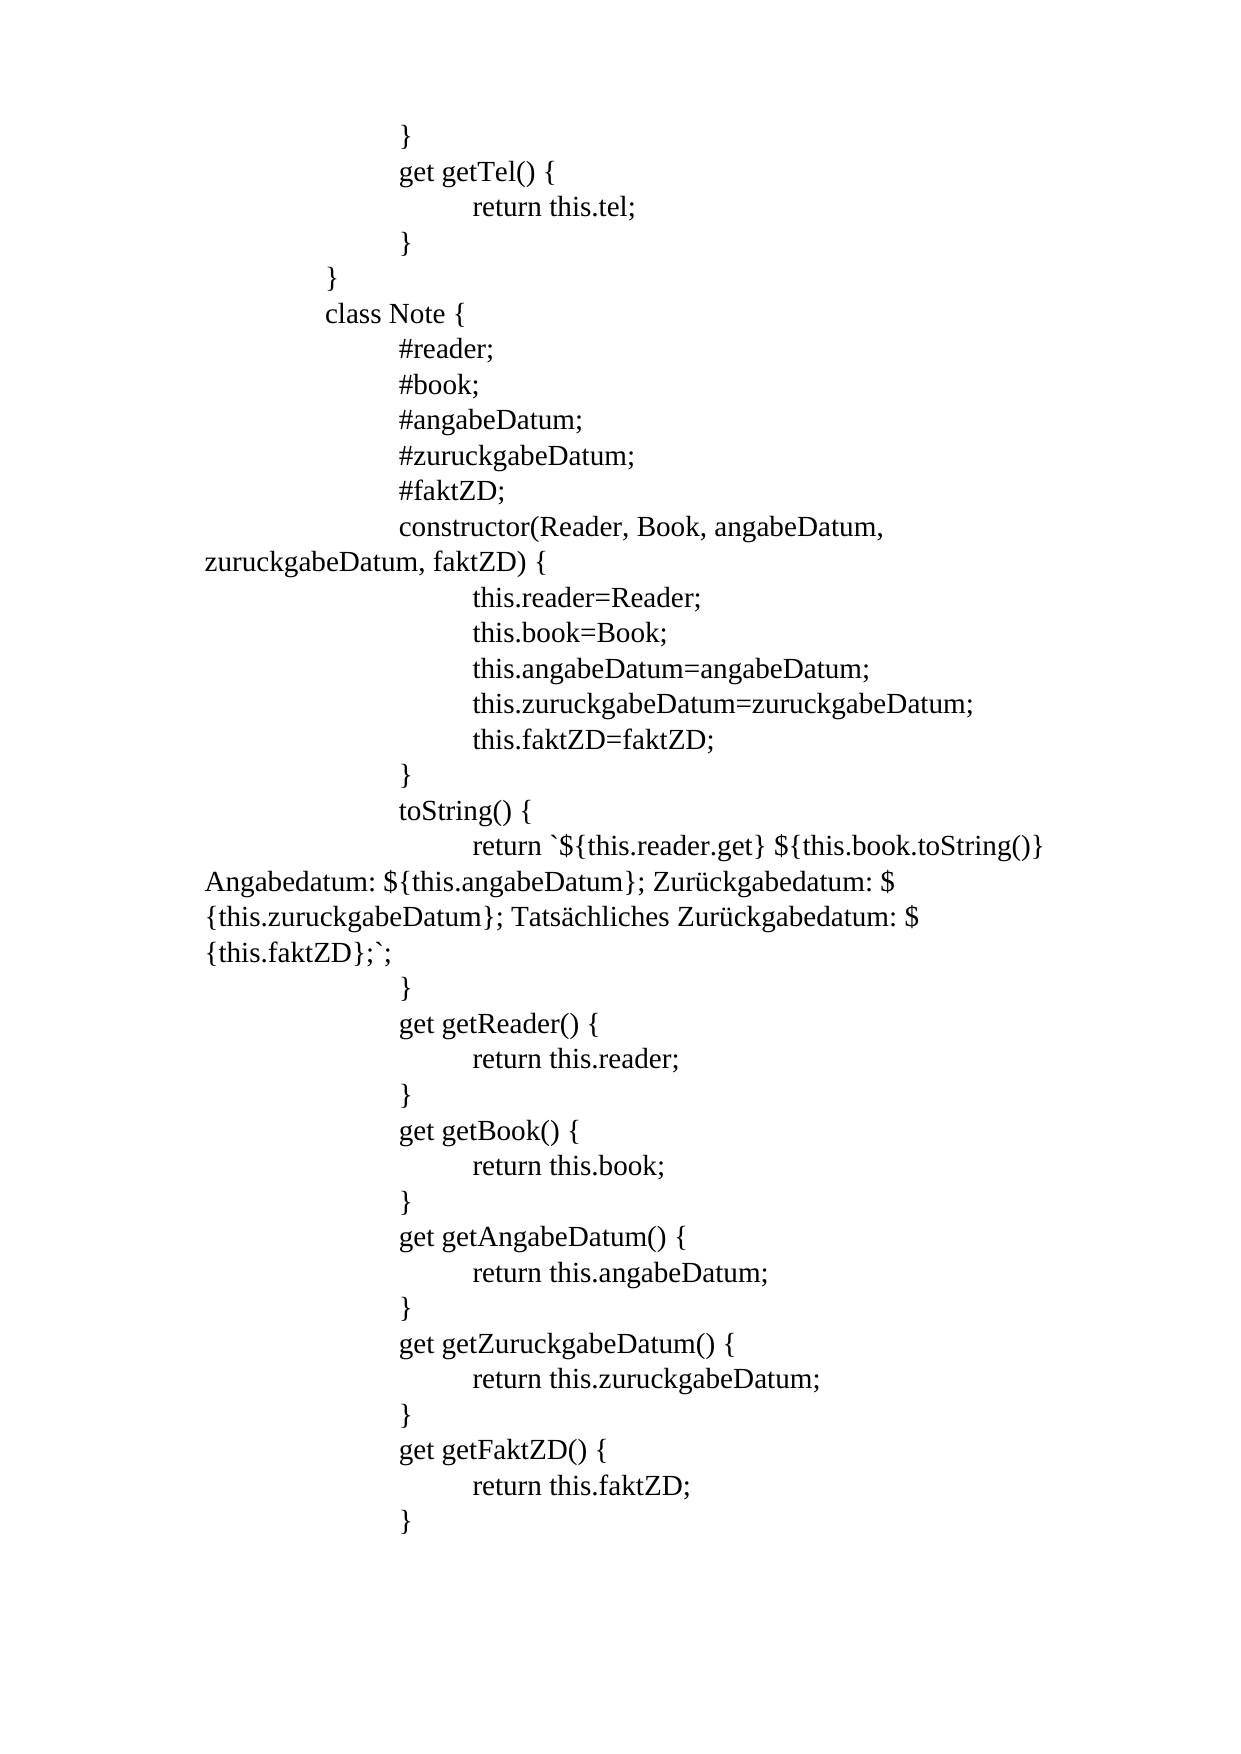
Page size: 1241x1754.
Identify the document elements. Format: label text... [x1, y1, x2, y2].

text get getZuruckgabeDatum() { [204, 1326, 1104, 1359]
text get getBook() { [204, 1113, 1104, 1146]
text this.zuruckgabeDatum=zuruckgabeDatum; [204, 686, 1104, 720]
text #faktZD; [204, 473, 1104, 507]
text get getReader() { [204, 1006, 1104, 1040]
text get getAngabeDatum() { [204, 1219, 1104, 1253]
text return this.faktZD; [204, 1468, 1104, 1501]
text } [204, 1397, 1104, 1430]
text this.angabeDatum=angabeDatum; [204, 651, 1104, 684]
text constructor(Reader, Book, angabeDatum, zuruckgabeDatum, faktZD) { [204, 509, 1104, 578]
text return this.zuruckgabeDatum; [204, 1361, 1104, 1395]
text } [204, 971, 1104, 1004]
text this.book=Book; [204, 615, 1104, 649]
text #angabeDatum; [204, 402, 1104, 436]
text class Note { [204, 296, 1104, 329]
text return this.reader; [204, 1042, 1104, 1075]
text return this.angabeDatum; [204, 1255, 1104, 1288]
text #reader; [204, 331, 1104, 365]
text } [204, 1503, 1104, 1537]
text } [204, 225, 1104, 258]
text } [204, 260, 1104, 294]
text return this.tel; [204, 189, 1104, 223]
text toString() { [204, 793, 1104, 827]
text } [204, 118, 1104, 152]
text #zuruckgabeDatum; [204, 438, 1104, 471]
text get getTel() { [204, 154, 1104, 187]
text #book; [204, 367, 1104, 400]
text return `${this.reader.get} ${this.book.toString()} Angabedatum: ${this.angabeDatum}; Zurückgabedatum: ${this.zuruckgabeDatum}; Tatsächliches Zurückgabedatum: ${this.faktZD};`; [204, 828, 1104, 969]
text } [204, 1290, 1104, 1324]
text this.reader=Reader; [204, 580, 1104, 613]
text } [204, 1077, 1104, 1111]
text this.faktZD=faktZD; [204, 722, 1104, 756]
text } [204, 1184, 1104, 1217]
text return this.book; [204, 1148, 1104, 1182]
text get getFaktZD() { [204, 1432, 1104, 1466]
text } [204, 757, 1104, 791]
